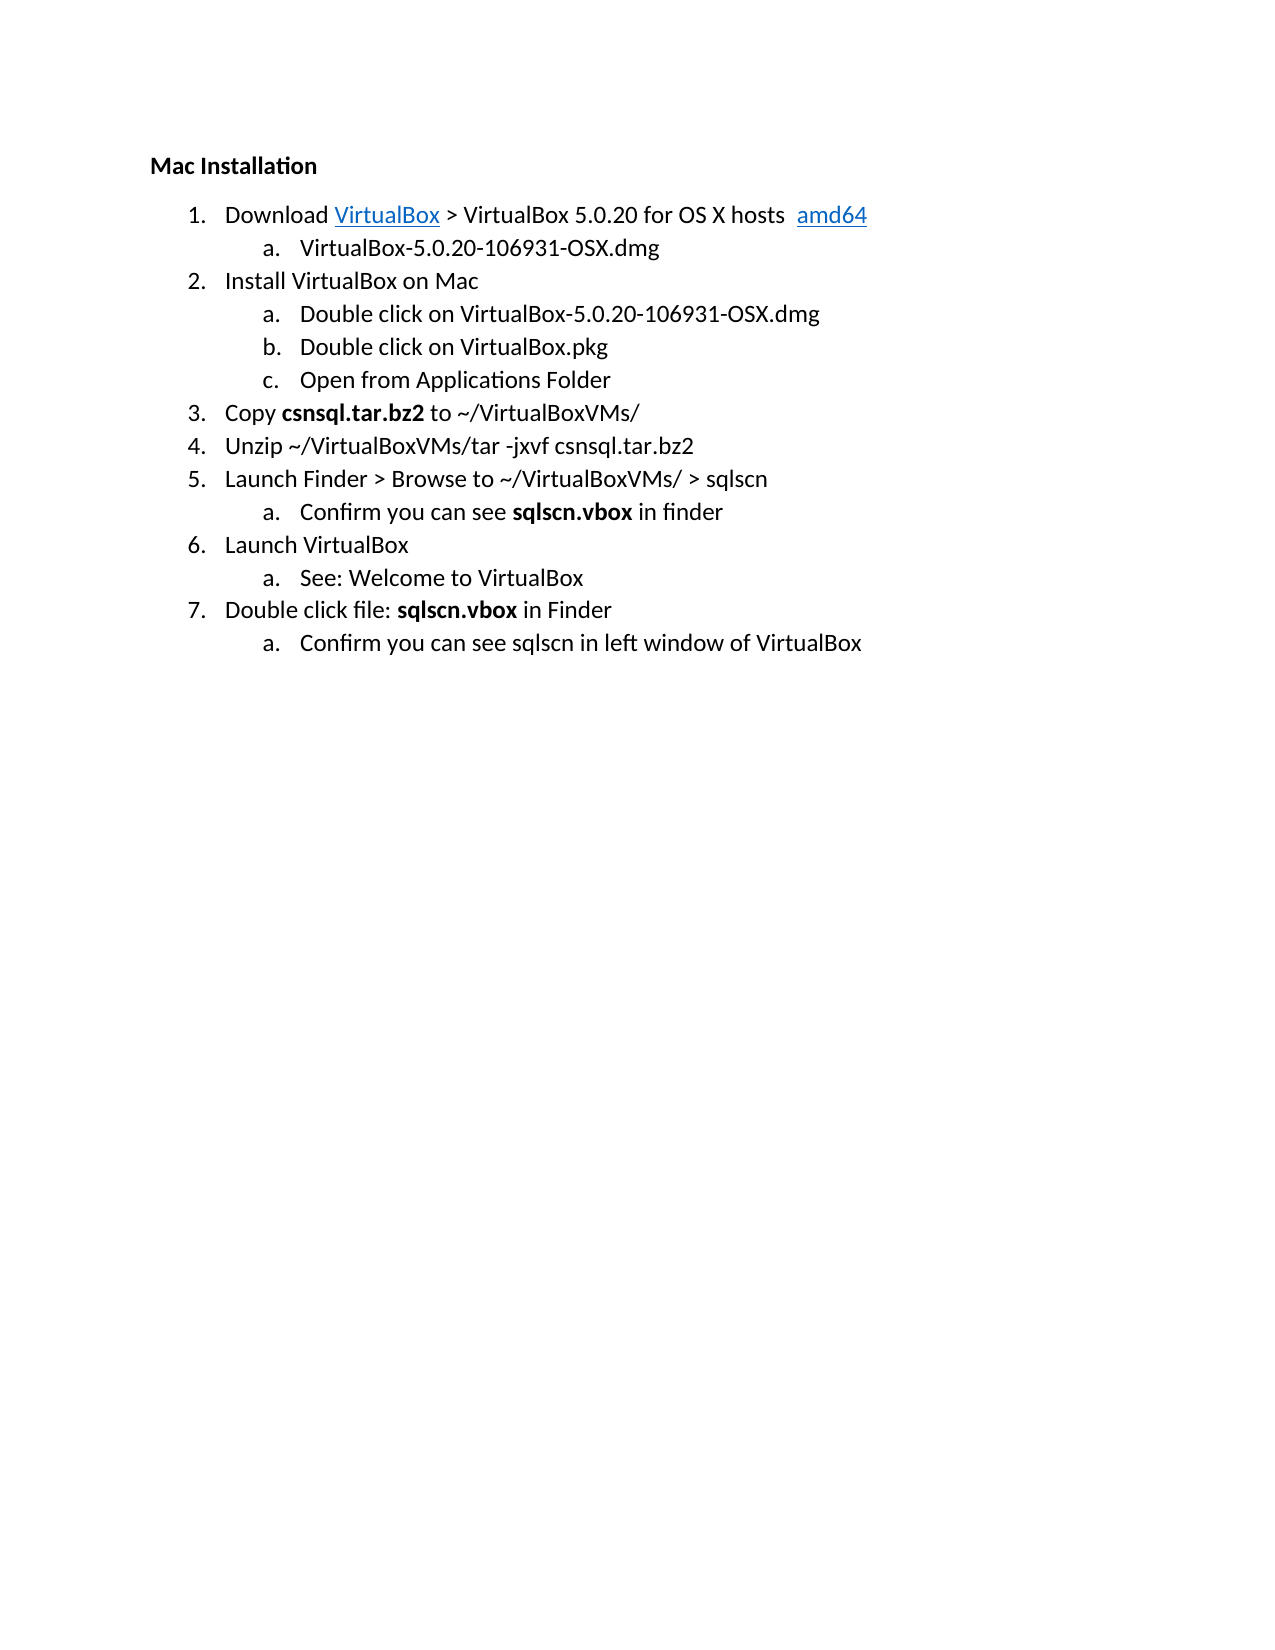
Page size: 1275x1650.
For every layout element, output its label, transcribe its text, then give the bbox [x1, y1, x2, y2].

list Install VirtualBox on Mac [187, 265, 1125, 296]
list Open from Applications Folder [262, 364, 1125, 395]
list Double click on VirtualBox.pkg [262, 331, 1125, 362]
list VirtualBox-5.0.20-106931-OSX.dmg [262, 232, 1125, 263]
list Confirm you can see sqlscn.vbox in finder [262, 496, 1125, 526]
list Launch Finder > Browse to ~/VirtualBoxVMs/ > sqlscn [187, 463, 1125, 493]
list Copy csnsql.tar.bz2 to ~/VirtualBoxVMs/ [187, 397, 1125, 428]
list Download VirtualBox > VirtualBox 5.0.20 for OS X hosts amd64 [187, 199, 1125, 230]
text Mac Installation [150, 150, 1125, 181]
list Confirm you can see sqlscn in left window of VirtualBox [262, 627, 1125, 658]
list See: Welcome to VirtualBox [262, 562, 1125, 592]
list Double click file: sqlscn.vbox in Finder [187, 594, 1125, 625]
list Launch VirtualBox [187, 529, 1125, 559]
list Double click on VirtualBox-5.0.20-106931-OSX.dmg [262, 298, 1125, 329]
list Unzip ~/VirtualBoxVMs/tar -jxvf csnsql.tar.bz2 [187, 430, 1125, 461]
